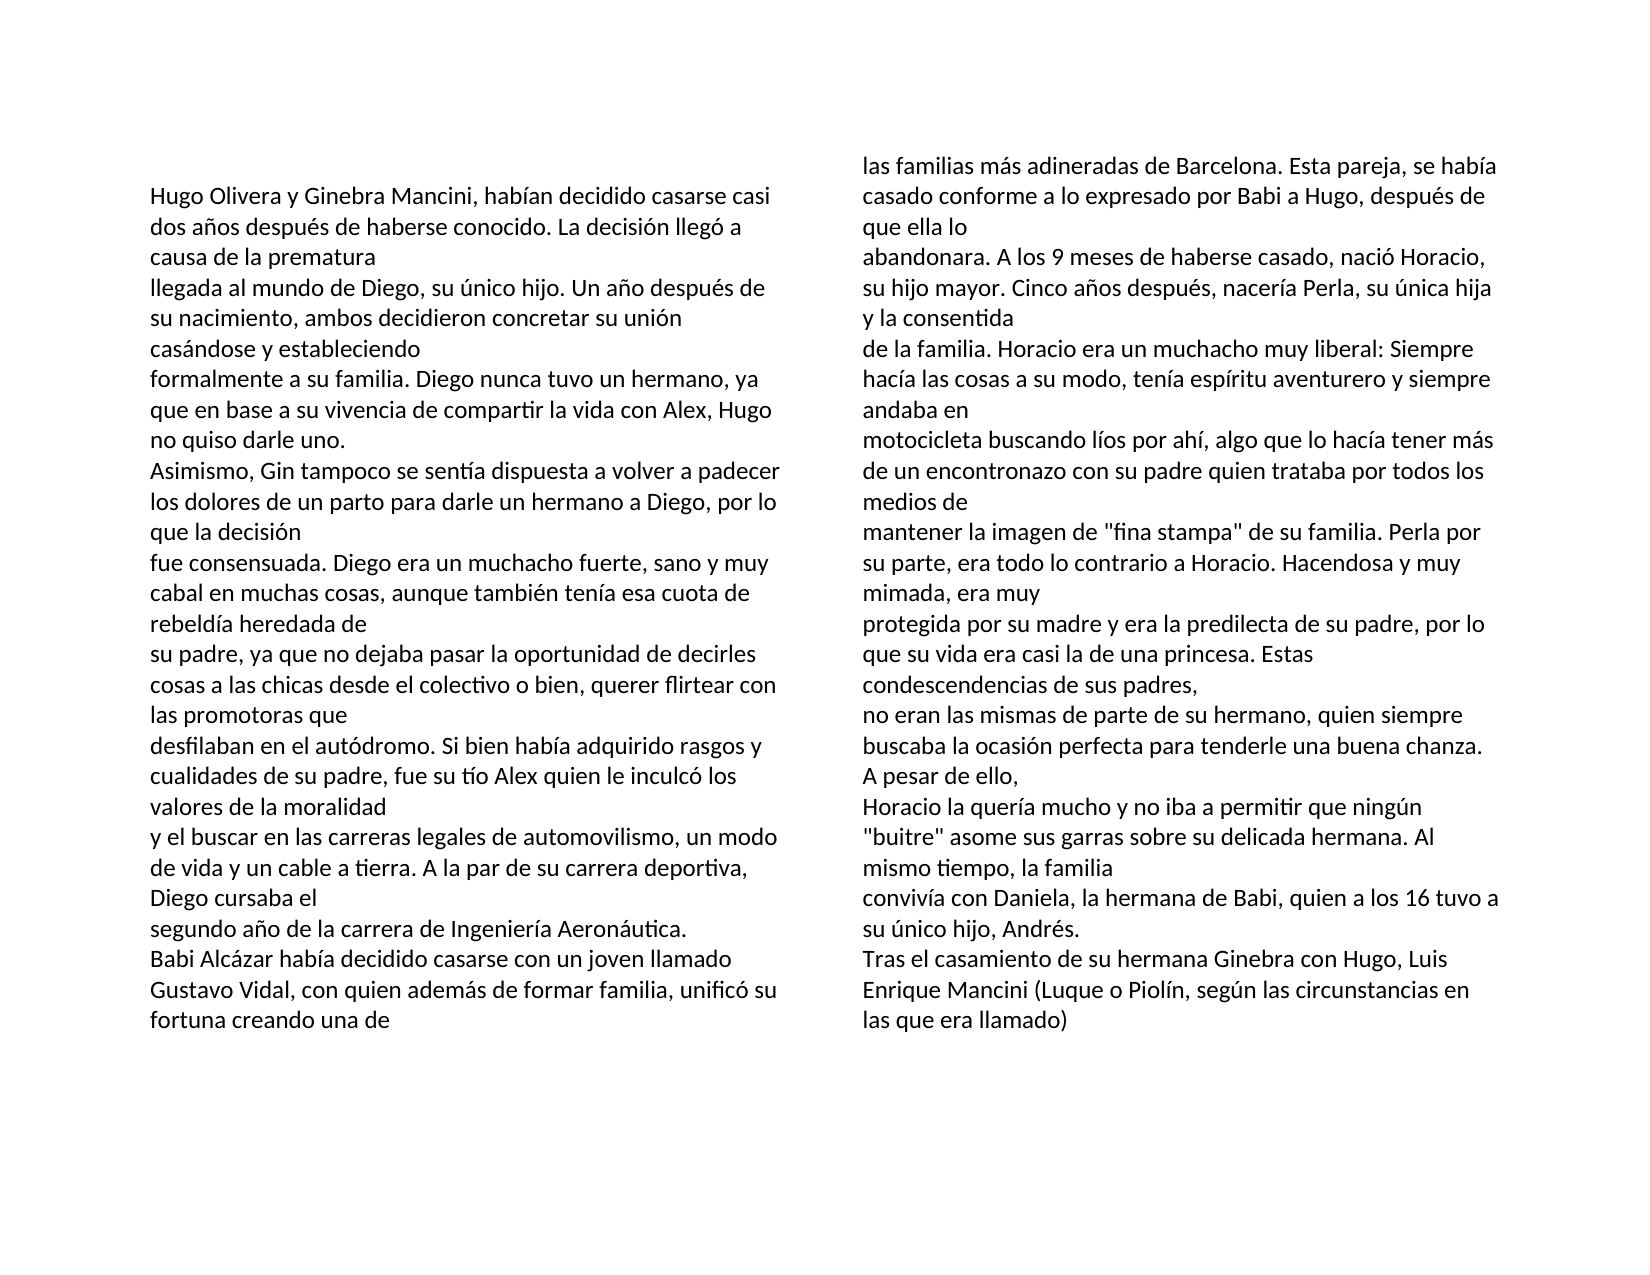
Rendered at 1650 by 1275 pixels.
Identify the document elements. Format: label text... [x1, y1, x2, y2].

text llegada al mundo de Diego, su único hijo. Un año después de su nacimiento, ambos decidieron concretar su unión casándose y estableciendo [150, 272, 787, 364]
text Babi Alcázar había decidido casarse con un joven llamado Gustavo Vidal, con quien además de formar familia, unificó su fortuna creando una de [150, 943, 787, 1035]
text y el buscar en las carreras legales de automovilismo, un modo de vida y un cable a tierra. A la par de su carrera deportiva, Diego cursaba el [150, 821, 787, 913]
text formalmente a su familia. Diego nunca tuvo un hermano, ya que en base a su vivencia de compartir la vida con Alex, Hugo no quiso darle uno. [150, 364, 787, 455]
text segundo año de la carrera de Ingeniería Aeronáutica. [150, 913, 787, 943]
text Hugo Olivera y Ginebra Mancini, habían decidido casarse casi dos años después de haberse conocido. La decisión llegó a causa de la prematura [150, 181, 787, 272]
text su padre, ya que no dejaba pasar la oportunidad de decirles cosas a las chicas desde el colectivo o bien, querer flirtear con las promotoras que [150, 638, 787, 730]
text protegida por su madre y era la predilecta de su padre, por lo que su vida era casi la de una princesa. Estas condescendencias de sus padres, [862, 608, 1500, 699]
text las familias más adineradas de Barcelona. Esta pareja, se había casado conforme a lo expresado por Babi a Hugo, después de que ella lo [862, 150, 1500, 242]
text fue consensuada. Diego era un muchacho fuerte, sano y muy cabal en muchas cosas, aunque también tenía esa cuota de rebeldía heredada de [150, 547, 787, 638]
text Horacio la quería mucho y no iba a permitir que ningún "buitre" asome sus garras sobre su delicada hermana. Al mismo tiempo, la familia [862, 791, 1500, 882]
text desfilaban en el autódromo. Si bien había adquirido rasgos y cualidades de su padre, fue su tío Alex quien le inculcó los valores de la moralidad [150, 730, 787, 821]
text no eran las mismas de parte de su hermano, quien siempre buscaba la ocasión perfecta para tenderle una buena chanza. A pesar de ello, [862, 699, 1500, 791]
text mantener la imagen de "fina stampa" de su familia. Perla por su parte, era todo lo contrario a Horacio. Hacendosa y muy mimada, era muy [862, 516, 1500, 608]
text abandonara. A los 9 meses de haberse casado, nació Horacio, su hijo mayor. Cinco años después, nacería Perla, su única hija y la consentida [862, 242, 1500, 333]
text Asimismo, Gin tampoco se sentía dispuesta a volver a padecer los dolores de un parto para darle un hermano a Diego, por lo que la decisión [150, 455, 787, 547]
text de la familia. Horacio era un muchacho muy liberal: Siempre hacía las cosas a su modo, tenía espíritu aventurero y siempre andaba en [862, 333, 1500, 425]
text convivía con Daniela, la hermana de Babi, quien a los 16 tuvo a su único hijo, Andrés. [862, 882, 1500, 943]
text Tras el casamiento de su hermana Ginebra con Hugo, Luis Enrique Mancini (Luque o Piolín, según las circunstancias en las que era llamado) [862, 943, 1500, 1035]
text motocicleta buscando líos por ahí, algo que lo hacía tener más de un encontronazo con su padre quien trataba por todos los medios de [862, 425, 1500, 516]
